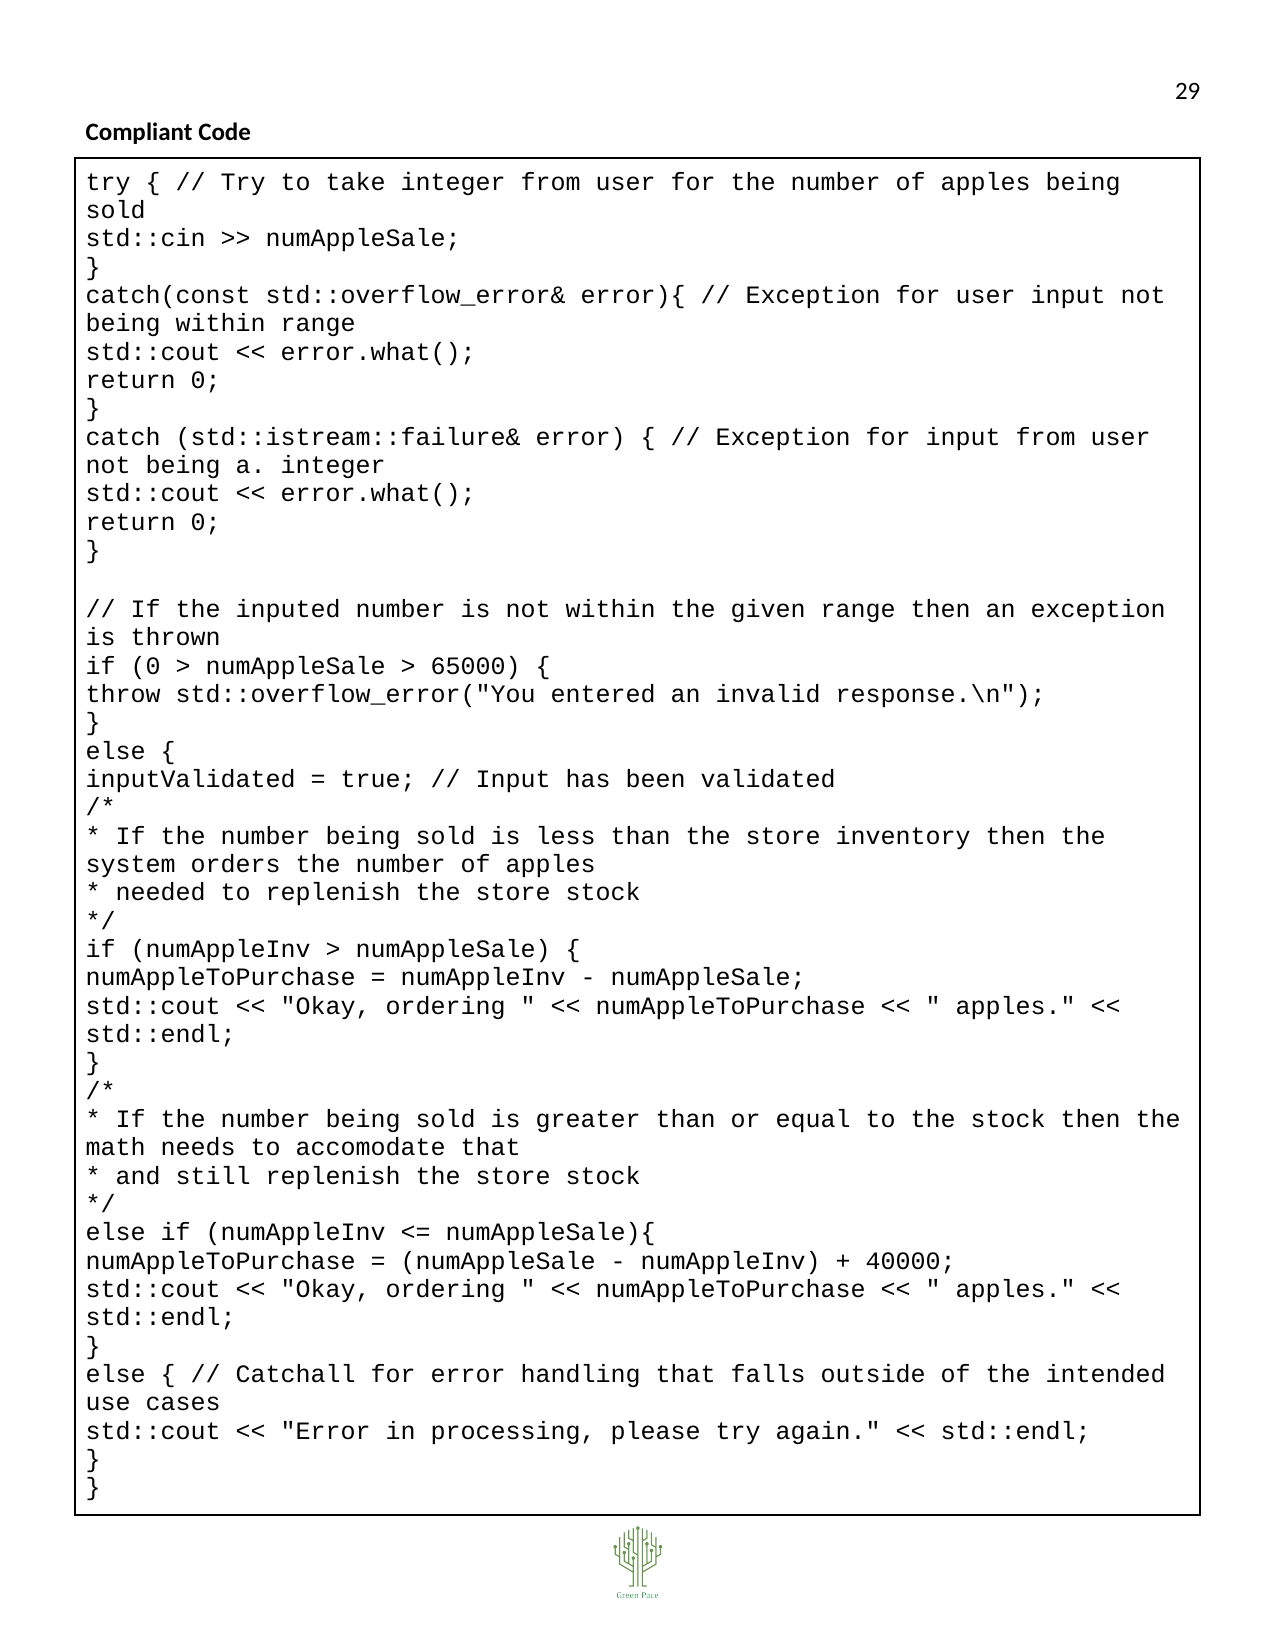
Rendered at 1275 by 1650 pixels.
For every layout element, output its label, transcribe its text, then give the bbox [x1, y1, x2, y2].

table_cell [76, 159, 1199, 1514]
table_header Compliant Code [75, 106, 1200, 157]
picture [605, 1521, 670, 1606]
